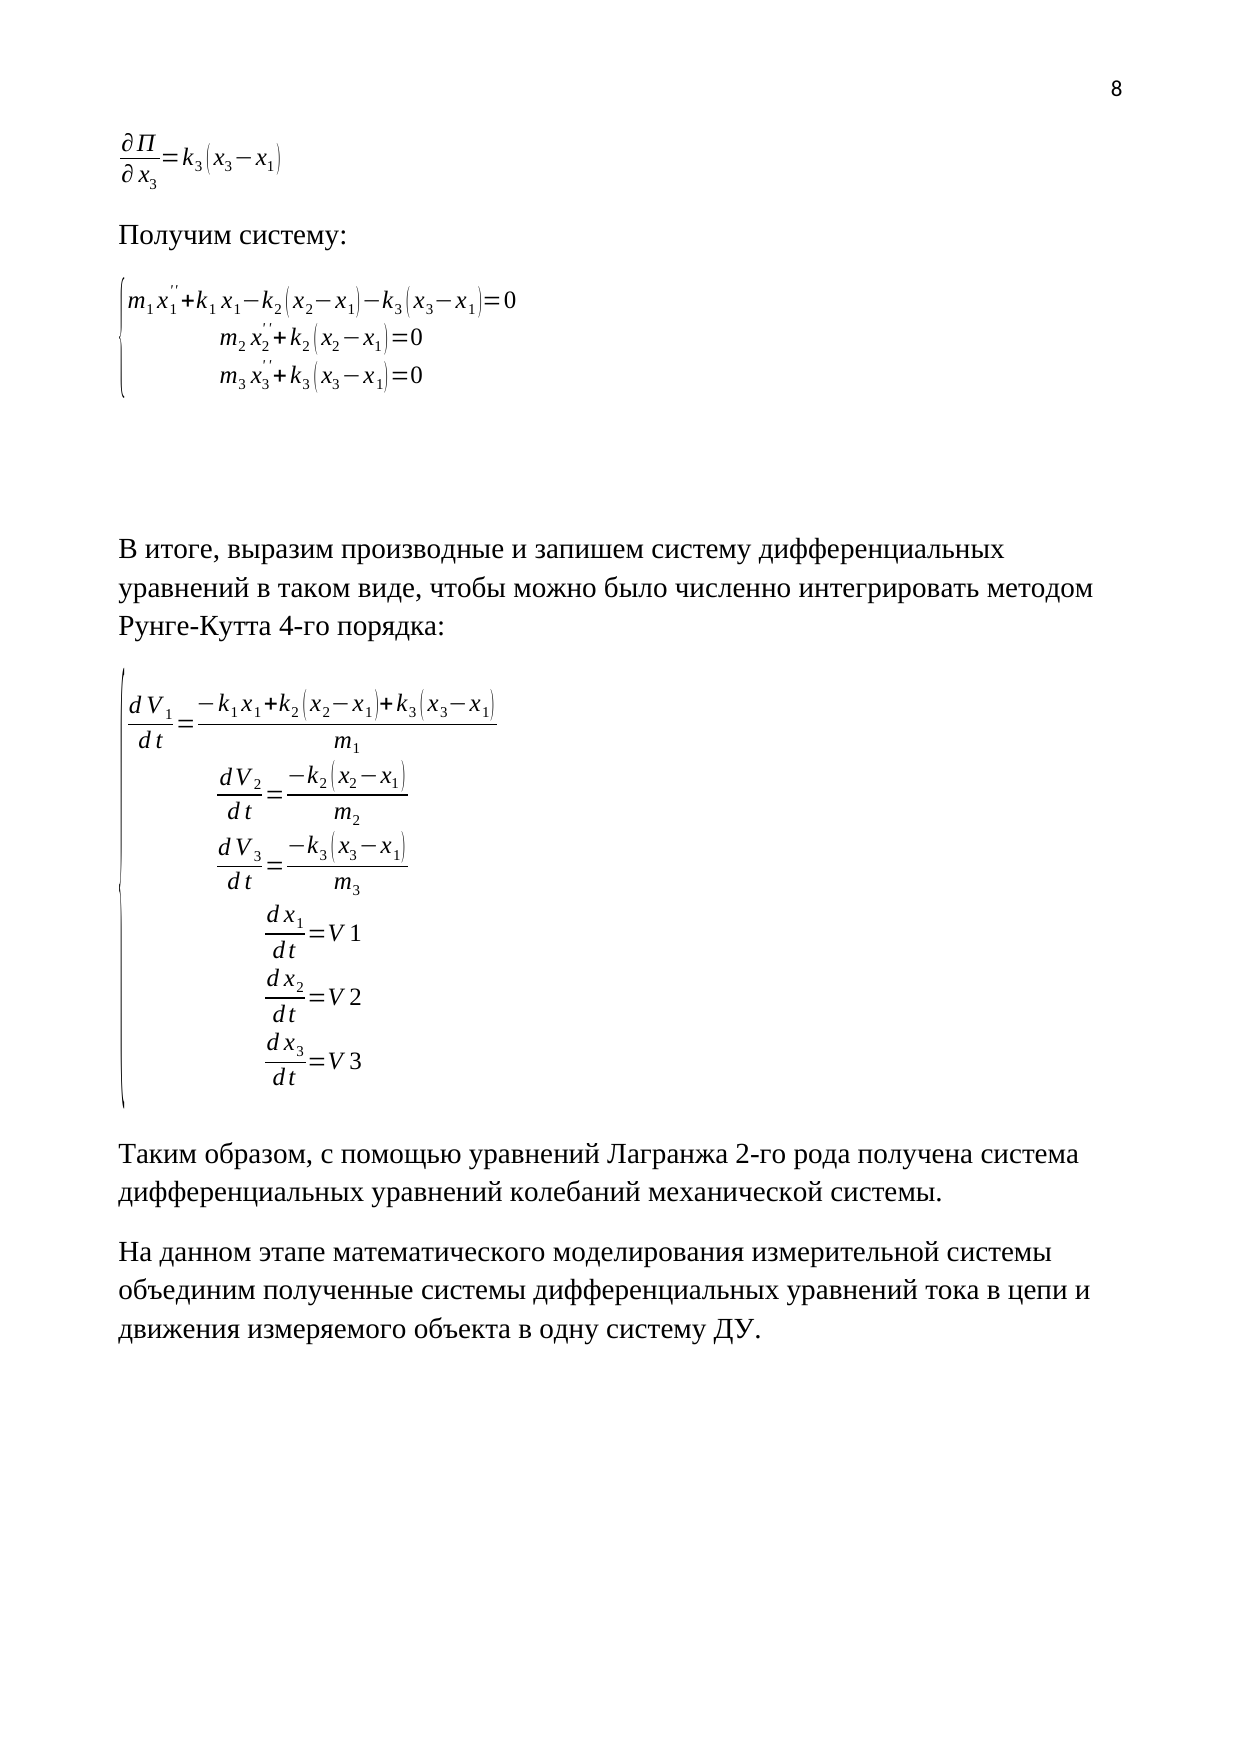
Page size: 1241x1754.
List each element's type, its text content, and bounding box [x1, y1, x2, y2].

text На данном этапе математического моделирования измерительной системы объединим полученные системы дифференциальных уравнений тока в цепи и движения измеряемого объекта в одну систему ДУ. [118, 1234, 1122, 1344]
text В итоге, выразим производные и запишем систему дифференциальных уравнений в таком виде, чтобы можно было численно интегрировать методом Рунге-Кутта 4-го порядка: [118, 531, 1122, 642]
text Таким образом, с помощью уравнений Лагранжа 2-го рода получена система дифференциальных уравнений колебаний механической системы. [118, 1136, 1122, 1208]
text Получим систему: [118, 217, 1122, 251]
